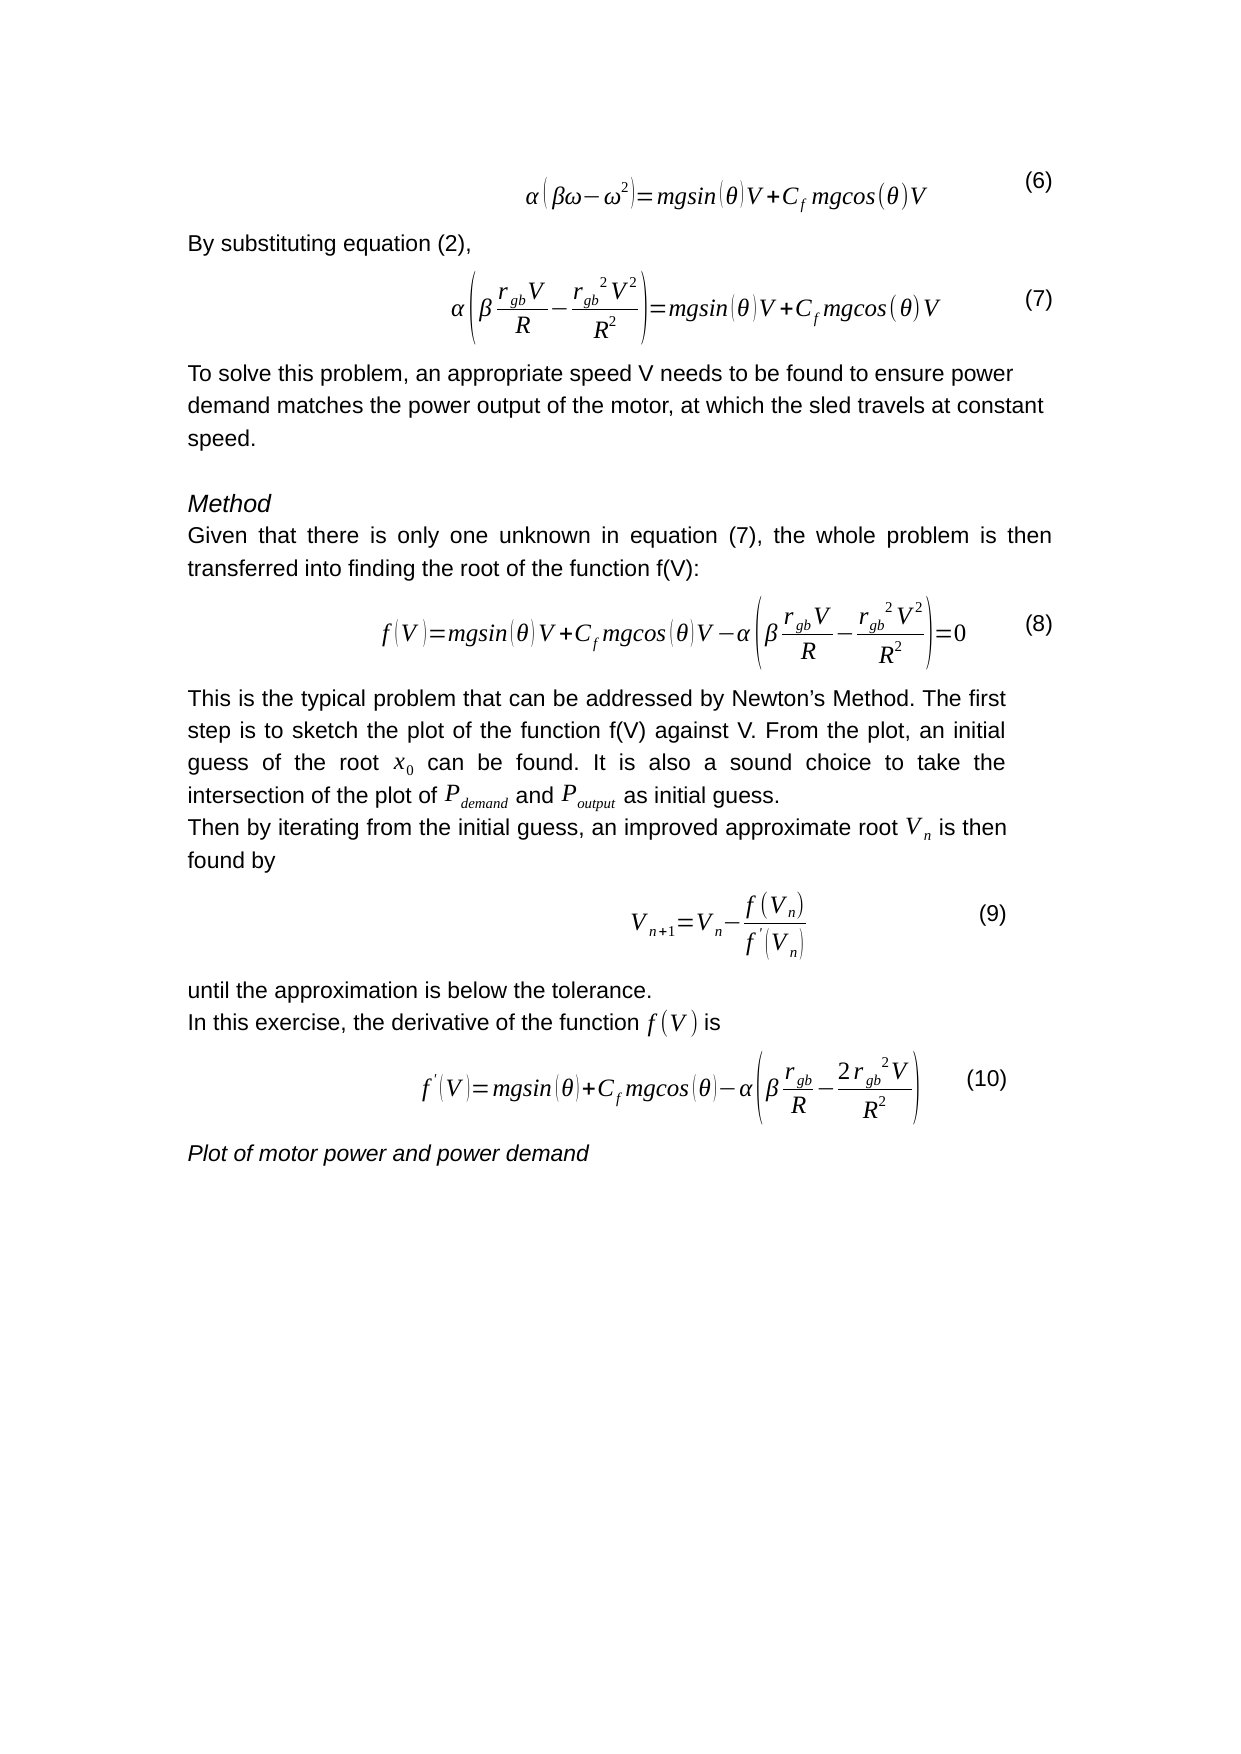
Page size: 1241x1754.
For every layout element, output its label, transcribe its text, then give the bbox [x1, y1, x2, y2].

text until the approximation is below the tolerance. [187, 974, 1007, 1007]
text This is the typical problem that can be addressed by Newton’s Method. The first step is to sketch the plot of the function f(V) against V. From the plot, an initial guess of the root can be found. It is also a sound choice to take the intersection of the plot of and as initial guess. [187, 682, 1007, 812]
text (9) [187, 877, 1007, 974]
text To solve this problem, an appropriate speed V needs to be found to ensure power demand matches the power output of the motor, at which the sled travels at constant speed. [187, 357, 1053, 454]
text Method [187, 487, 1053, 519]
text Plot of motor power and power demand [187, 1137, 1007, 1169]
text (6) [187, 162, 1053, 227]
text By substituting equation (2), [187, 227, 1053, 259]
text (8) [187, 584, 1053, 682]
text (7) [187, 259, 1053, 357]
text (10) [187, 1039, 1007, 1137]
text In this exercise, the derivative of the function is [187, 1007, 1007, 1039]
text Then by iterating from the initial guess, an improved approximate root is then found by [187, 812, 1007, 877]
text Given that there is only one unknown in equation (7), the whole problem is then transferred into finding the root of the function f(V): [187, 519, 1053, 584]
